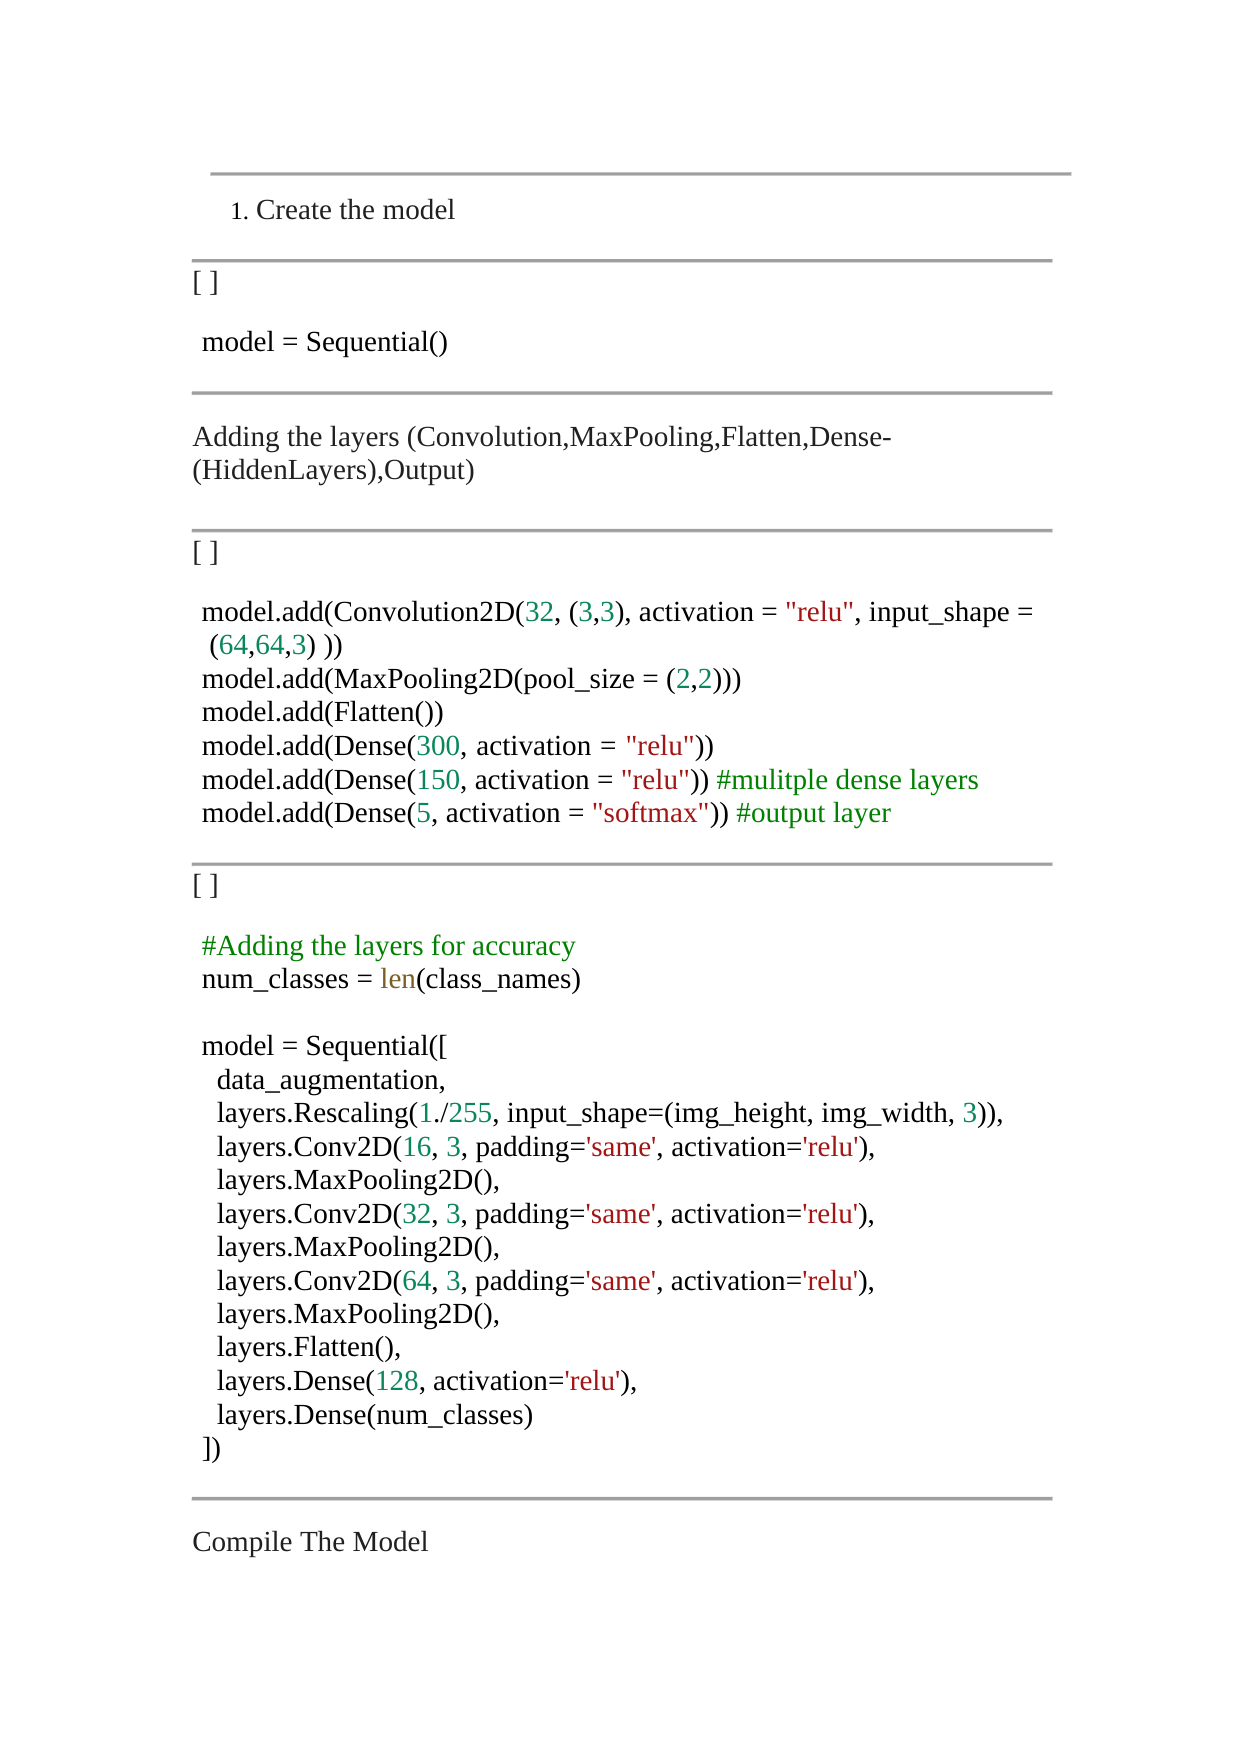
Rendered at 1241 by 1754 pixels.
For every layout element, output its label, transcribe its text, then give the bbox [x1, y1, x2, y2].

text 1. Create the model [230, 192, 1065, 225]
text model = Sequential([ data_augmentation, [201, 1028, 450, 1095]
text [ ] [192, 867, 1065, 901]
text ]) [202, 1430, 1065, 1464]
text layers.Rescaling(1./255, input_shape=(img_height, img_width, 3)), layers.Conv2D(16, 3, padding='same', activation='relu'), layers.MaxPooling2D(), [217, 1095, 1065, 1196]
text layers.Flatten(), [217, 1330, 1065, 1363]
text Adding the layers (Convolution,MaxPooling,Flatten,Dense- (HiddenLayers),Output) [192, 419, 894, 486]
text [ ] [192, 534, 1065, 567]
text model.add(MaxPooling2D(pool_size = (2,2))) model.add(Flatten()) [202, 661, 743, 728]
text #Adding the layers for accuracy num_classes = len(class_names) [202, 928, 665, 995]
text [ ] [192, 264, 1065, 298]
text layers.Conv2D(64, 3, padding='same', activation='relu'), layers.MaxPooling2D(), [217, 1263, 1065, 1330]
text model.add(Convolution2D(32, (3,3), activation = "relu", input_shape = (64,64,3) )) [201, 594, 1035, 661]
text model = Sequential() [202, 324, 1065, 358]
text Compile The Model [192, 1524, 1065, 1557]
text layers.Conv2D(32, 3, padding='same', activation='relu'), layers.MaxPooling2D(), [217, 1196, 1065, 1263]
text model.add(Dense(300, activation = "relu")) model.add(Dense(150, activation = "relu")) #mulitple dense layers model.add(Dense(5, activation = "softmax")) #output layer [202, 728, 979, 829]
text layers.Dense(128, activation='relu'), layers.Dense(num_classes) [217, 1363, 638, 1430]
